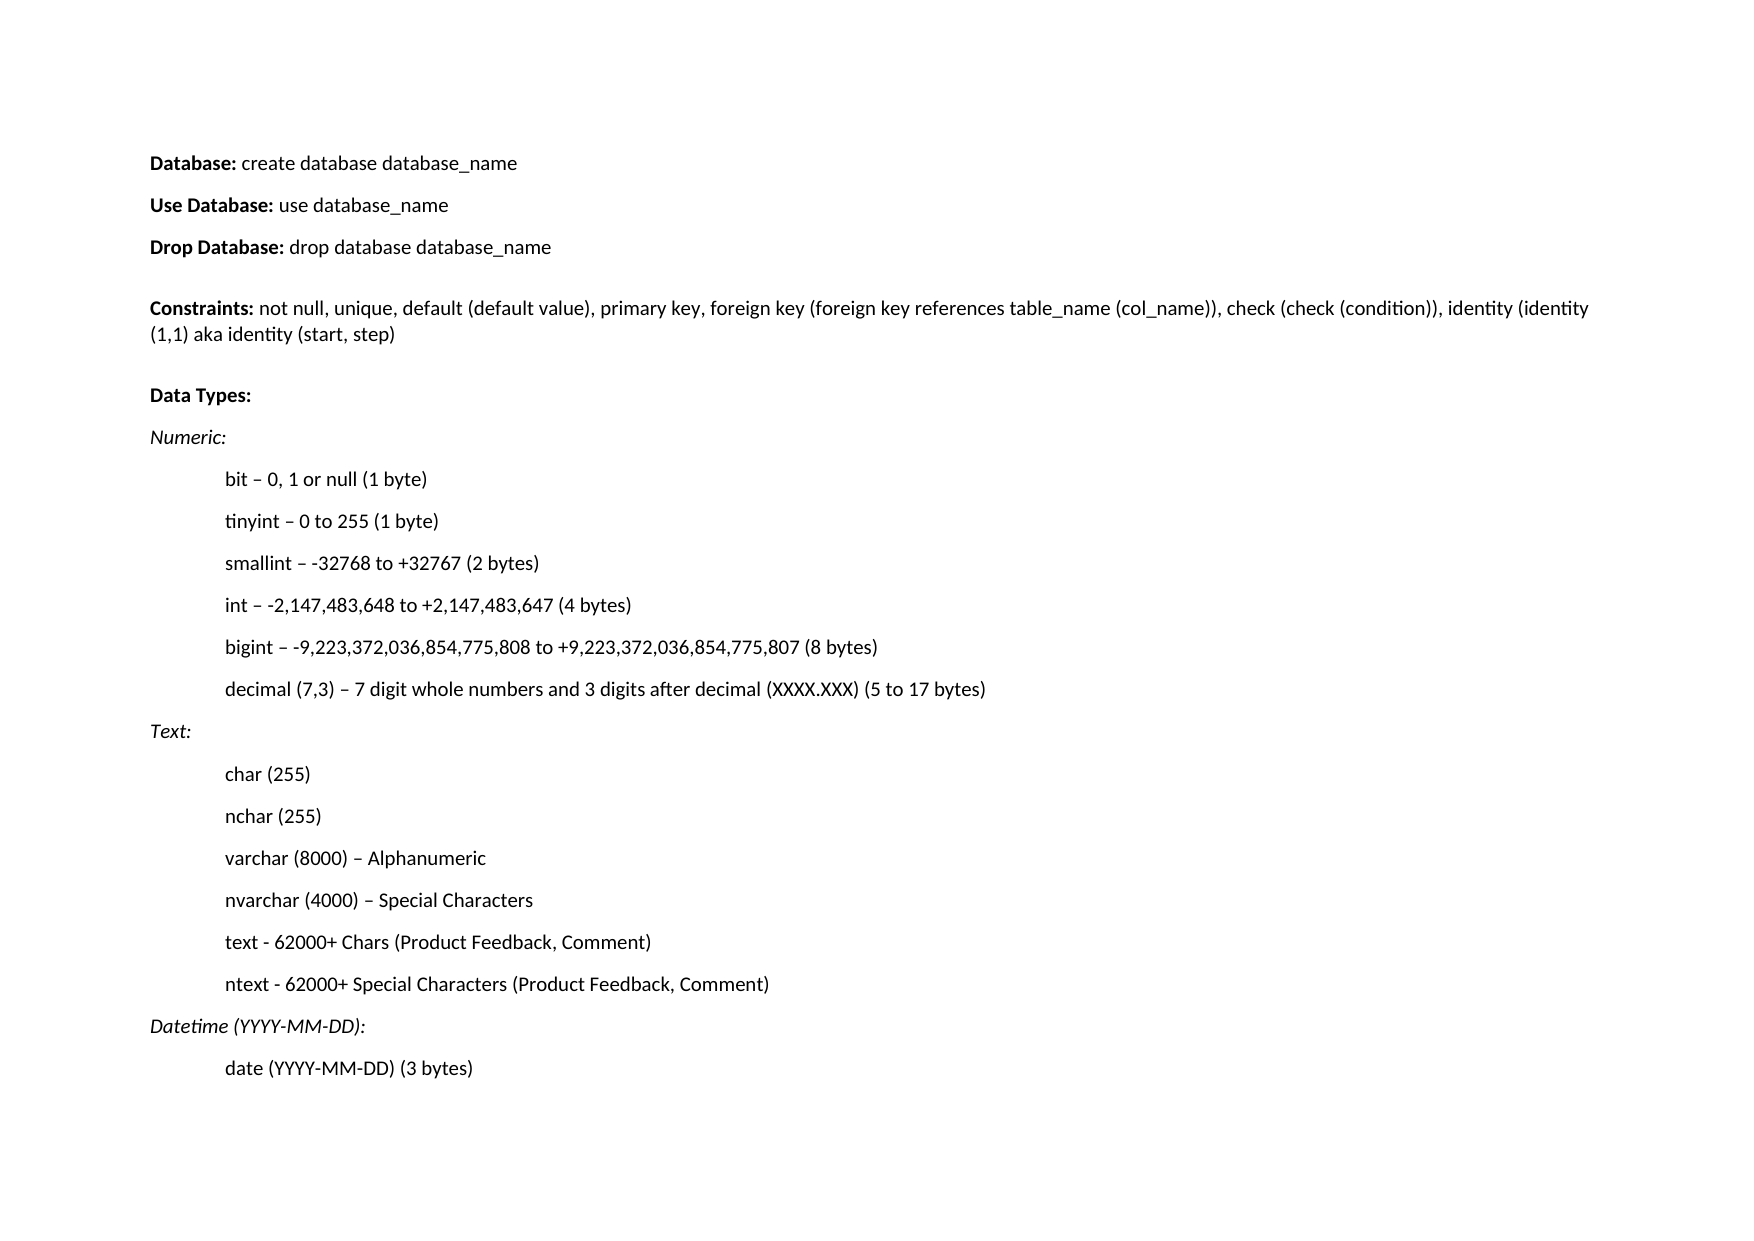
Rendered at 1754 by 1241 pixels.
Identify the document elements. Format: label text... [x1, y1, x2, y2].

text bit – 0, 1 or null (1 byte) [150, 466, 1604, 492]
text nvarchar (4000) – Special Characters [150, 887, 1604, 912]
text varchar (8000) – Alphanumeric [150, 845, 1604, 870]
text Constraints: not null, unique, default (default value), primary key, foreign key (foreign key references table_name (col_name)), check (check (condition)), identity (identity (1,1) aka identity (start, step) [150, 295, 1604, 346]
text smallint – -32768 to +32767 (2 bytes) [150, 550, 1604, 576]
text Drop Database: drop database database_name [150, 234, 1604, 259]
text decimal (7,3) – 7 digit whole numbers and 3 digits after decimal (XXXX.XXX) (5 to 17 bytes) [150, 677, 1604, 702]
text Database: create database database_name [150, 150, 1604, 175]
text Use Database: use database_name [150, 192, 1604, 217]
text char (255) [150, 761, 1604, 786]
text Datetime (YYYY-MM-DD): [150, 1013, 1604, 1039]
text ntext - 62000+ Special Characters (Product Feedback, Comment) [150, 971, 1604, 997]
text Text: [150, 719, 1604, 744]
text Data Types: [150, 382, 1604, 407]
text text - 62000+ Chars (Product Feedback, Comment) [150, 929, 1604, 954]
text Numeric: [150, 424, 1604, 449]
text date (YYYY-MM-DD) (3 bytes) [150, 1055, 1604, 1081]
text nchar (255) [150, 803, 1604, 828]
text int – -2,147,483,648 to +2,147,483,647 (4 bytes) [150, 592, 1604, 618]
text bigint – -9,223,372,036,854,775,808 to +9,223,372,036,854,775,807 (8 bytes) [150, 634, 1604, 660]
text tinyint – 0 to 255 (1 byte) [150, 508, 1604, 534]
